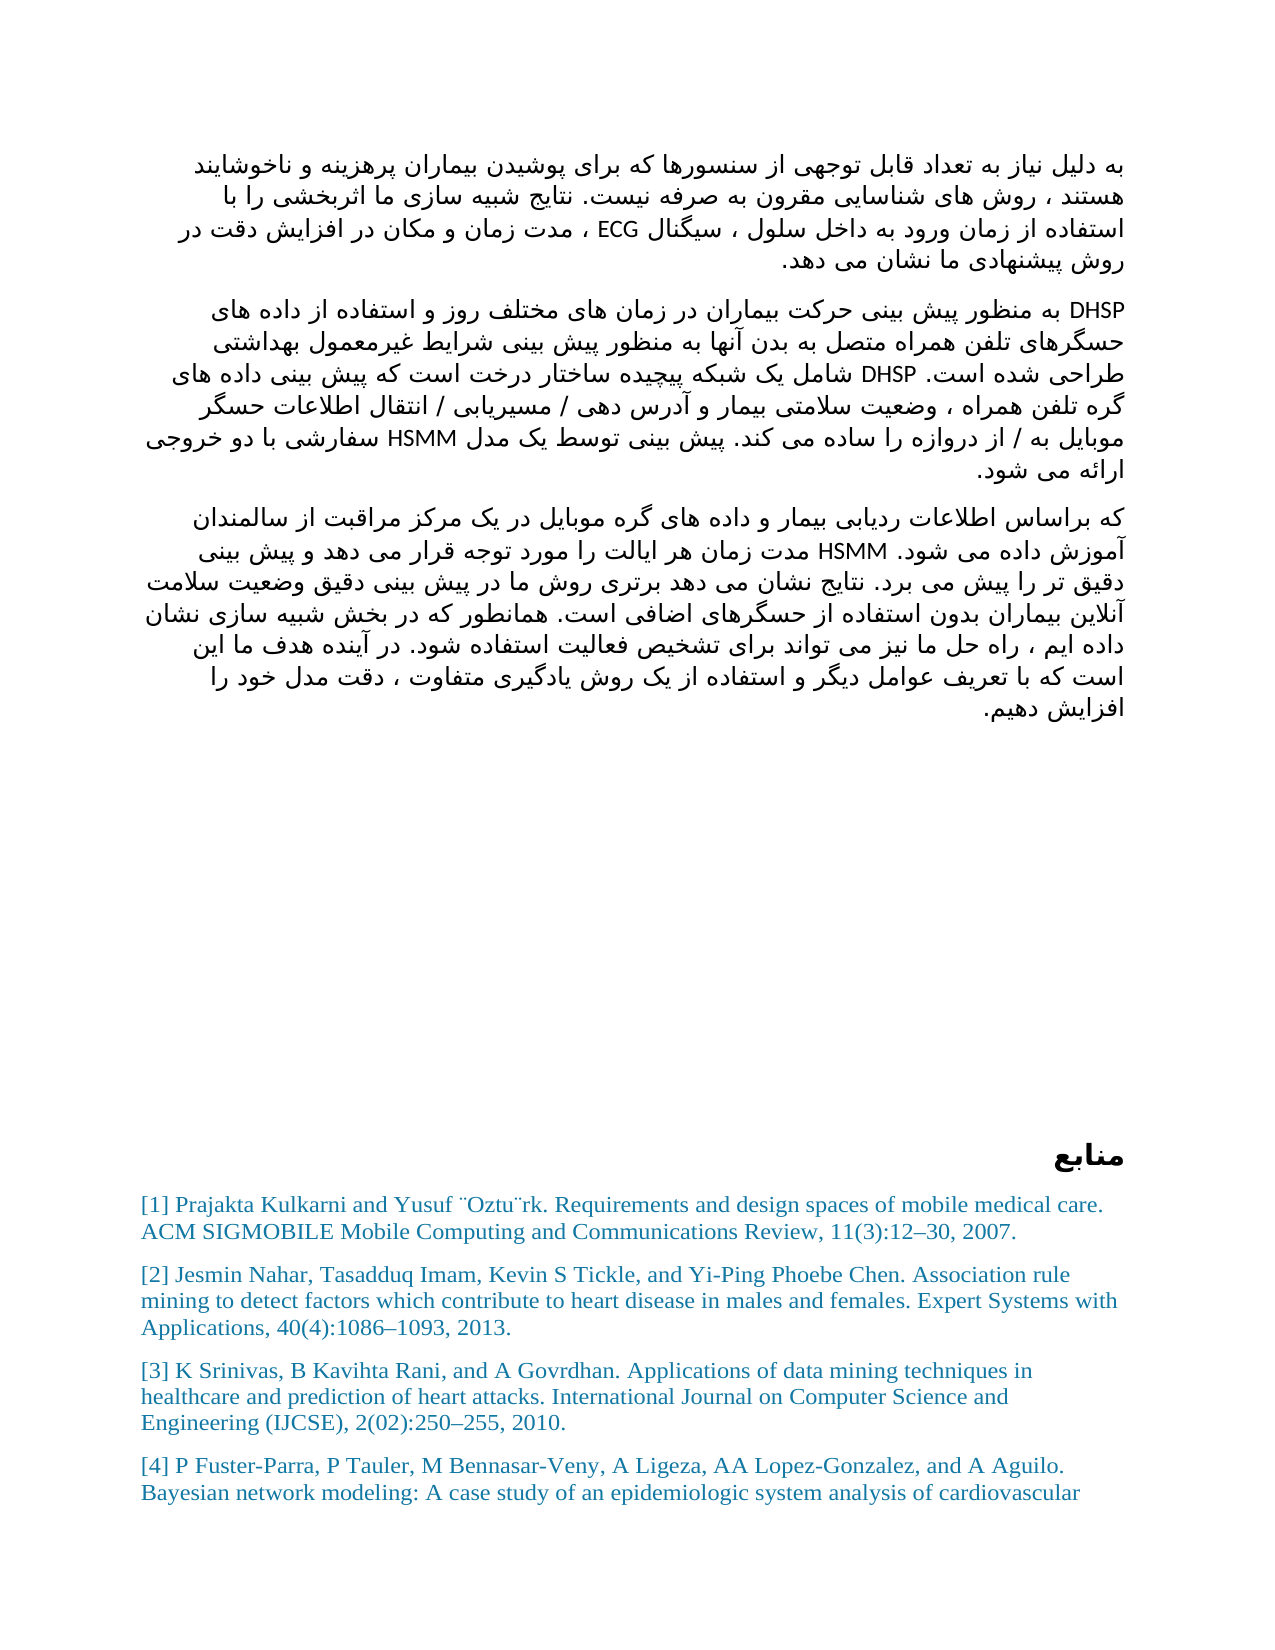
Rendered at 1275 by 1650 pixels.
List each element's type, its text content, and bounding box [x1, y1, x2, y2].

text [2] Jesmin Nahar, Tasadduq Imam, Kevin S Tickle, and Yi-Ping Phoebe Chen. Association rule mining to detect factors which contribute to heart disease in males and females. Expert Systems with Applications, 40(4):1086–1093, 2013. [141, 1261, 1125, 1340]
text به دلیل نیاز به تعداد قابل توجهی از سنسورها که برای پوشیدن بیماران پرهزینه و ناخوشایند هستند ، روش های شناسایی مقرون به صرفه نیست. نتایج شبیه سازی ما اثربخشی را با استفاده از زمان ورود به داخل سلول ، سیگنال ECG ، مدت زمان و مکان در افزایش دقت در روش پیشنهادی ما نشان می دهد. [141, 150, 1125, 275]
text که براساس اطلاعات ردیابی بیمار و داده های گره موبایل در یک مرکز مراقبت از سالمندان آموزش داده می شود. HSMM مدت زمان هر ایالت را مورد توجه قرار می دهد و پیش بینی دقیق تر را پیش می برد. نتایج نشان می دهد برتری روش ما در پیش بینی دقیق وضعیت سلامت آنلاین بیماران بدون استفاده از حسگرهای اضافی است. همانطور که در بخش شبیه سازی نشان داده ایم ، راه حل ما نیز می تواند برای تشخیص فعالیت استفاده شود. در آینده هدف ما این است که با تعریف عوامل دیگر و استفاده از یک روش یادگیری متفاوت ، دقت مدل خود را افزایش دهیم. [141, 503, 1125, 723]
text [141, 1452, 1125, 1505]
text منابع [141, 1138, 1125, 1172]
text DHSP به منظور پیش بینی حرکت بیماران در زمان های مختلف روز و استفاده از داده های حسگرهای تلفن همراه متصل به بدن آنها به منظور پیش بینی شرایط غیرمعمول بهداشتی طراحی شده است. DHSP شامل یک شبکه پیچیده ساختار درخت است که پیش بینی داده های گره تلفن همراه ، وضعیت سلامتی بیمار و آدرس دهی / مسیریابی / انتقال اطلاعات حسگر موبایل به / از دروازه را ساده می کند. پیش بینی توسط یک مدل HSMM سفارشی با دو خروجی ارائه می شود. [141, 294, 1125, 484]
text [3] K Srinivas, B Kavihta Rani, and A Govrdhan. Applications of data mining techniques in healthcare and prediction of heart attacks. International Journal on Computer Science and Engineering (IJCSE), 2(02):250–255, 2010. [141, 1357, 1125, 1436]
text [1] Prajakta Kulkarni and Yusuf ¨Oztu¨rk. Requirements and design spaces of mobile medical care. ACM SIGMOBILE Mobile Computing and Communications Review, 11(3):12–30, 2007. [141, 1192, 1125, 1244]
